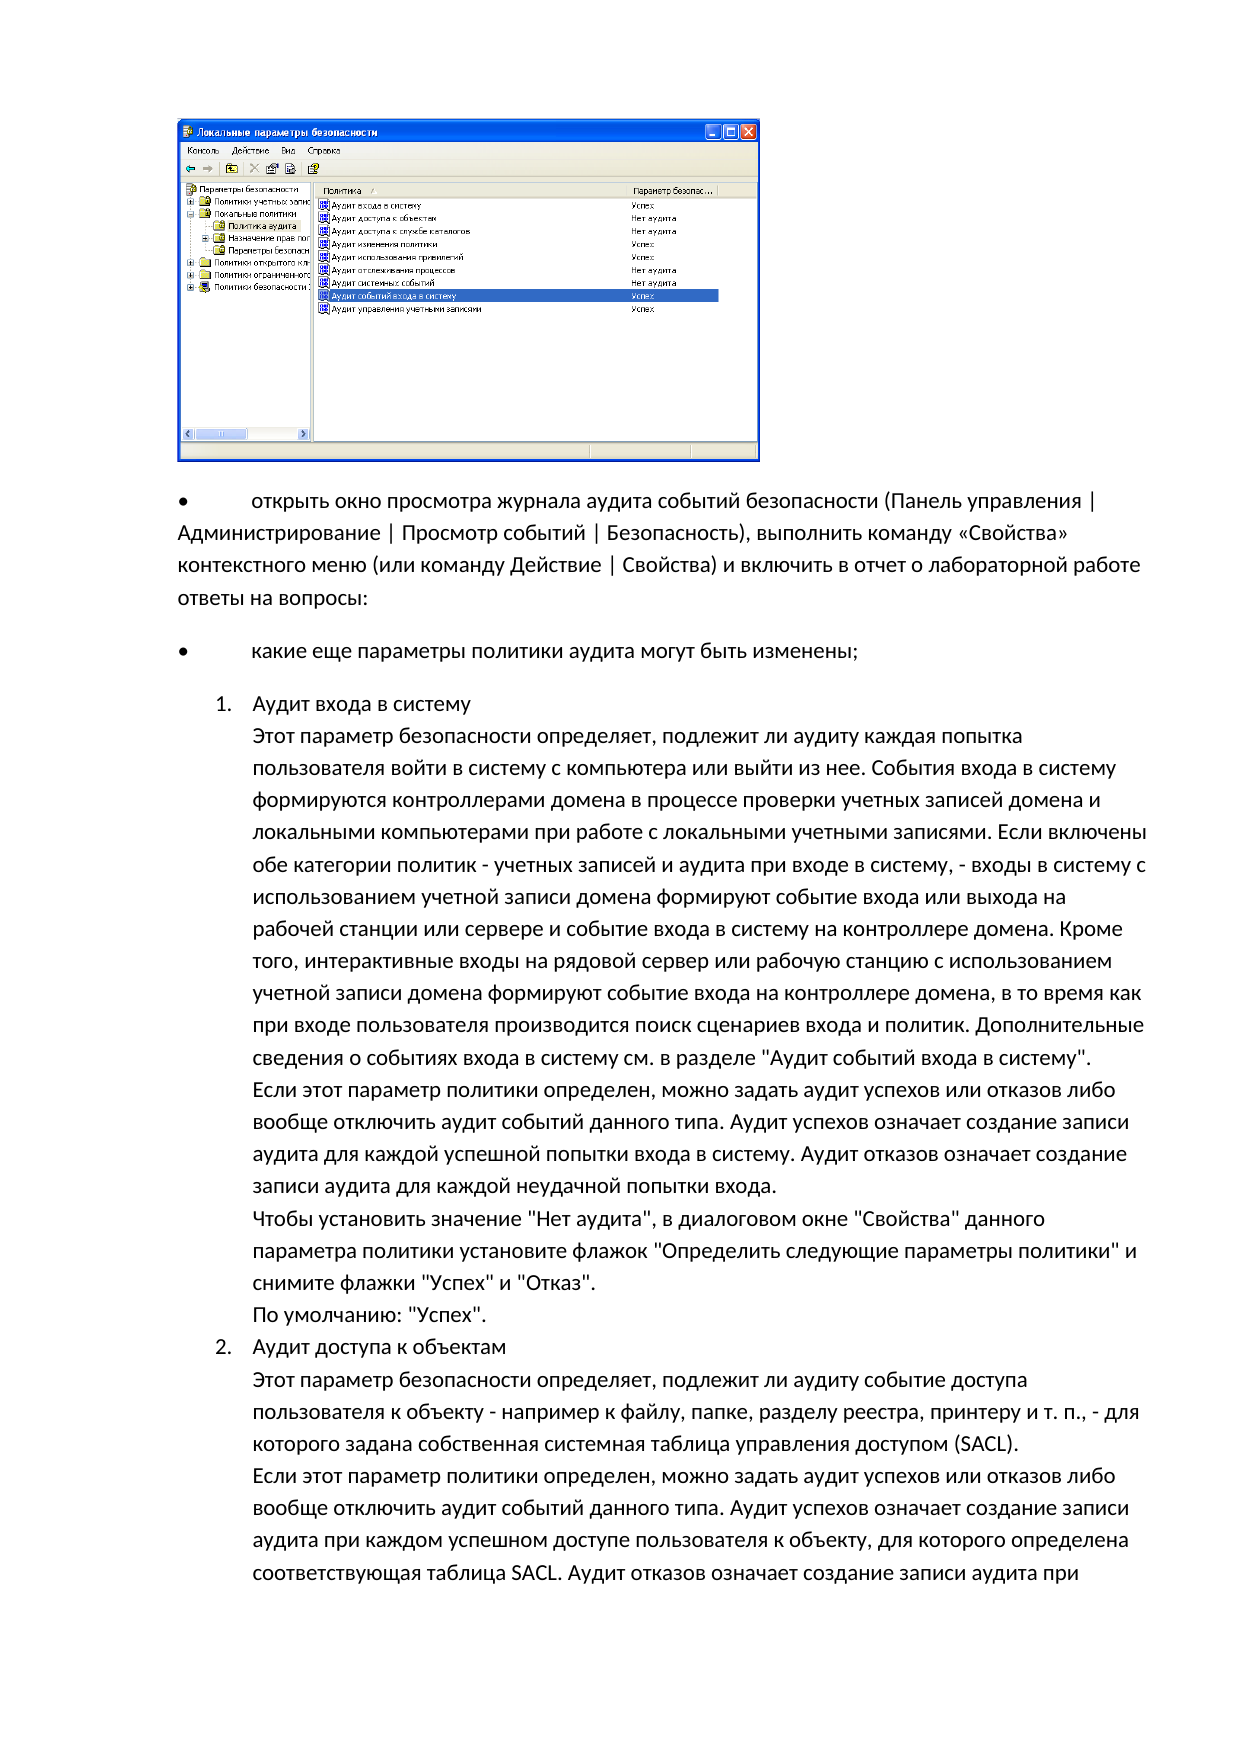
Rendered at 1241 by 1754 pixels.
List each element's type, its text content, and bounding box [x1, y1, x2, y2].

text • открыть окно просмотра журнала аудита событий безопасности (Панель управления | Администрирование | Просмотр событий | Безопасность), выполнить команду «Свойства» контекстного меню (или команду Действие | Свойства) и включить в отчет о лабораторной работе ответы на вопросы: [177, 486, 1152, 611]
list Если этот параметр политики определен, можно задать аудит успехов или отказов либо вообще отключить аудит событий данного типа. Аудит успехов означает создание записи аудита для каждой успешной попытки входа в систему. Аудит отказов означает создание записи аудита для каждой неудачной попытки входа. [252, 1075, 1152, 1199]
list Аудит входа в систему Этот параметр безопасности определяет, подлежит ли аудиту каждая попытка пользователя войти в систему с компьютера или выйти из нее. События входа в систему формируются контроллерами домена в процессе проверки учетных записей домена и локальными компьютерами при работе с локальными учетными записями. Если включены обе категории политик - учетных записей и аудита при входе в систему, - входы в систему с использованием учетной записи домена формируют событие входа или выхода на рабочей станции или сервере и событие входа в систему на контроллере домена. Кроме того, интерактивные входы на рядовой сервер или рабочую станцию с использованием учетной записи домена формируют событие входа на контроллере домена, в то время как при входе пользователя производится поиск сценариев входа и политик. Дополнительные сведения о событиях входа в систему см. в разделе "Аудит событий входа в систему". [215, 689, 1152, 1071]
list По умолчанию: "Успех". [252, 1300, 1152, 1328]
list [252, 1461, 1152, 1586]
list Аудит доступа к объектам Этот параметр безопасности определяет, подлежит ли аудиту событие доступа пользователя к объекту - например к файлу, папке, разделу реестра, принтеру и т. п., - для которого задана собственная системная таблица управления доступом (SACL). [215, 1332, 1152, 1457]
picture [177, 118, 760, 462]
text • какие еще параметры политики аудита могут быть изменены; [177, 636, 1152, 664]
